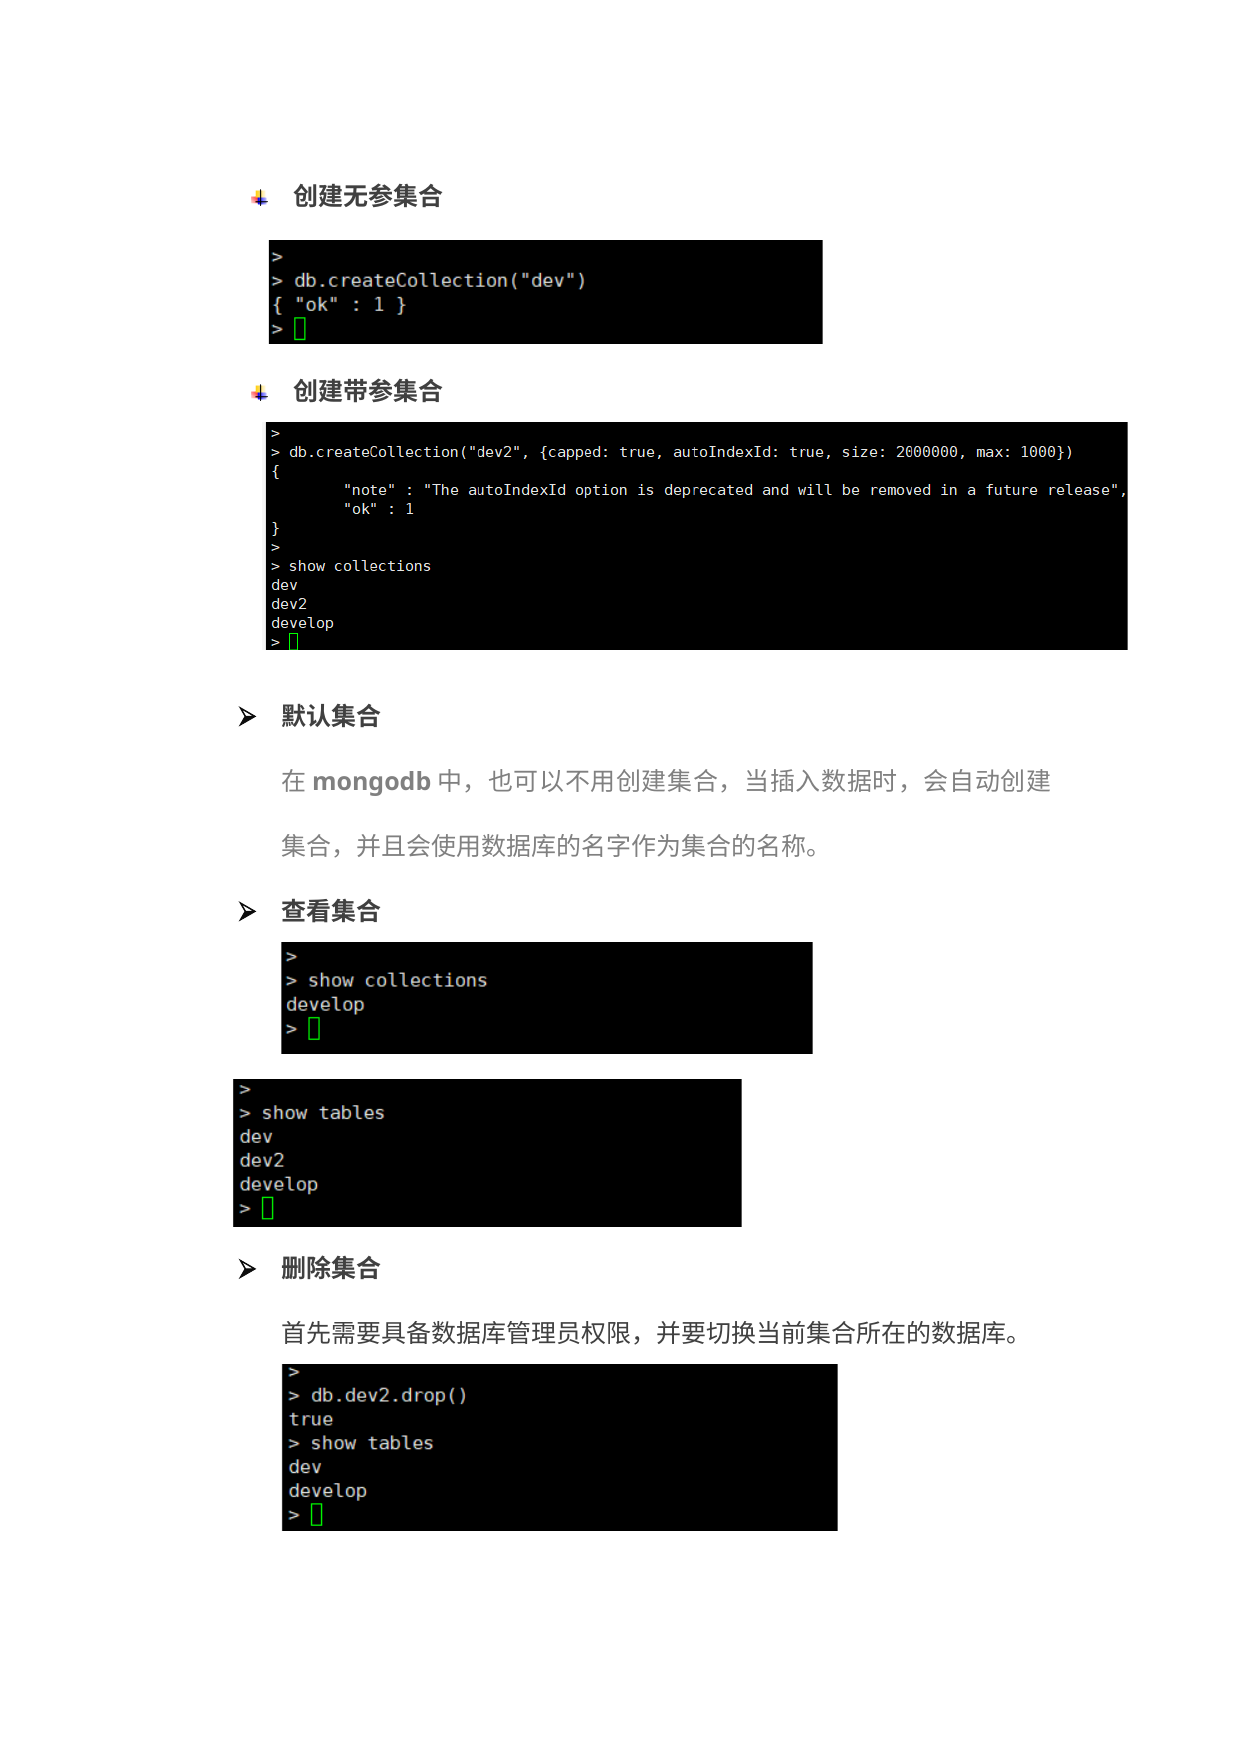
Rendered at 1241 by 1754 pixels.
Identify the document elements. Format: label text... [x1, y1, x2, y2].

picture [281, 942, 813, 1054]
picture [251, 188, 268, 206]
picture [251, 383, 268, 401]
list 创建带参集合 [250, 357, 1053, 422]
list 默认集合 [237, 682, 1053, 747]
picture [281, 1364, 838, 1531]
list 查看集合 [237, 877, 1053, 942]
picture [268, 240, 823, 344]
list 首先需要具备数据库管理员权限，并要切换当前集合所在的数据库。 [281, 1299, 1053, 1364]
list 创建无参集合 [250, 162, 1053, 227]
picture [232, 1079, 742, 1227]
list 在mongodb中，也可以不用创建集合，当插入数据时，会自动创建集合，并且会使用数据库的名字作为集合的名称。 [281, 747, 1053, 877]
list 删除集合 [237, 1234, 1053, 1299]
picture [262, 422, 1128, 650]
